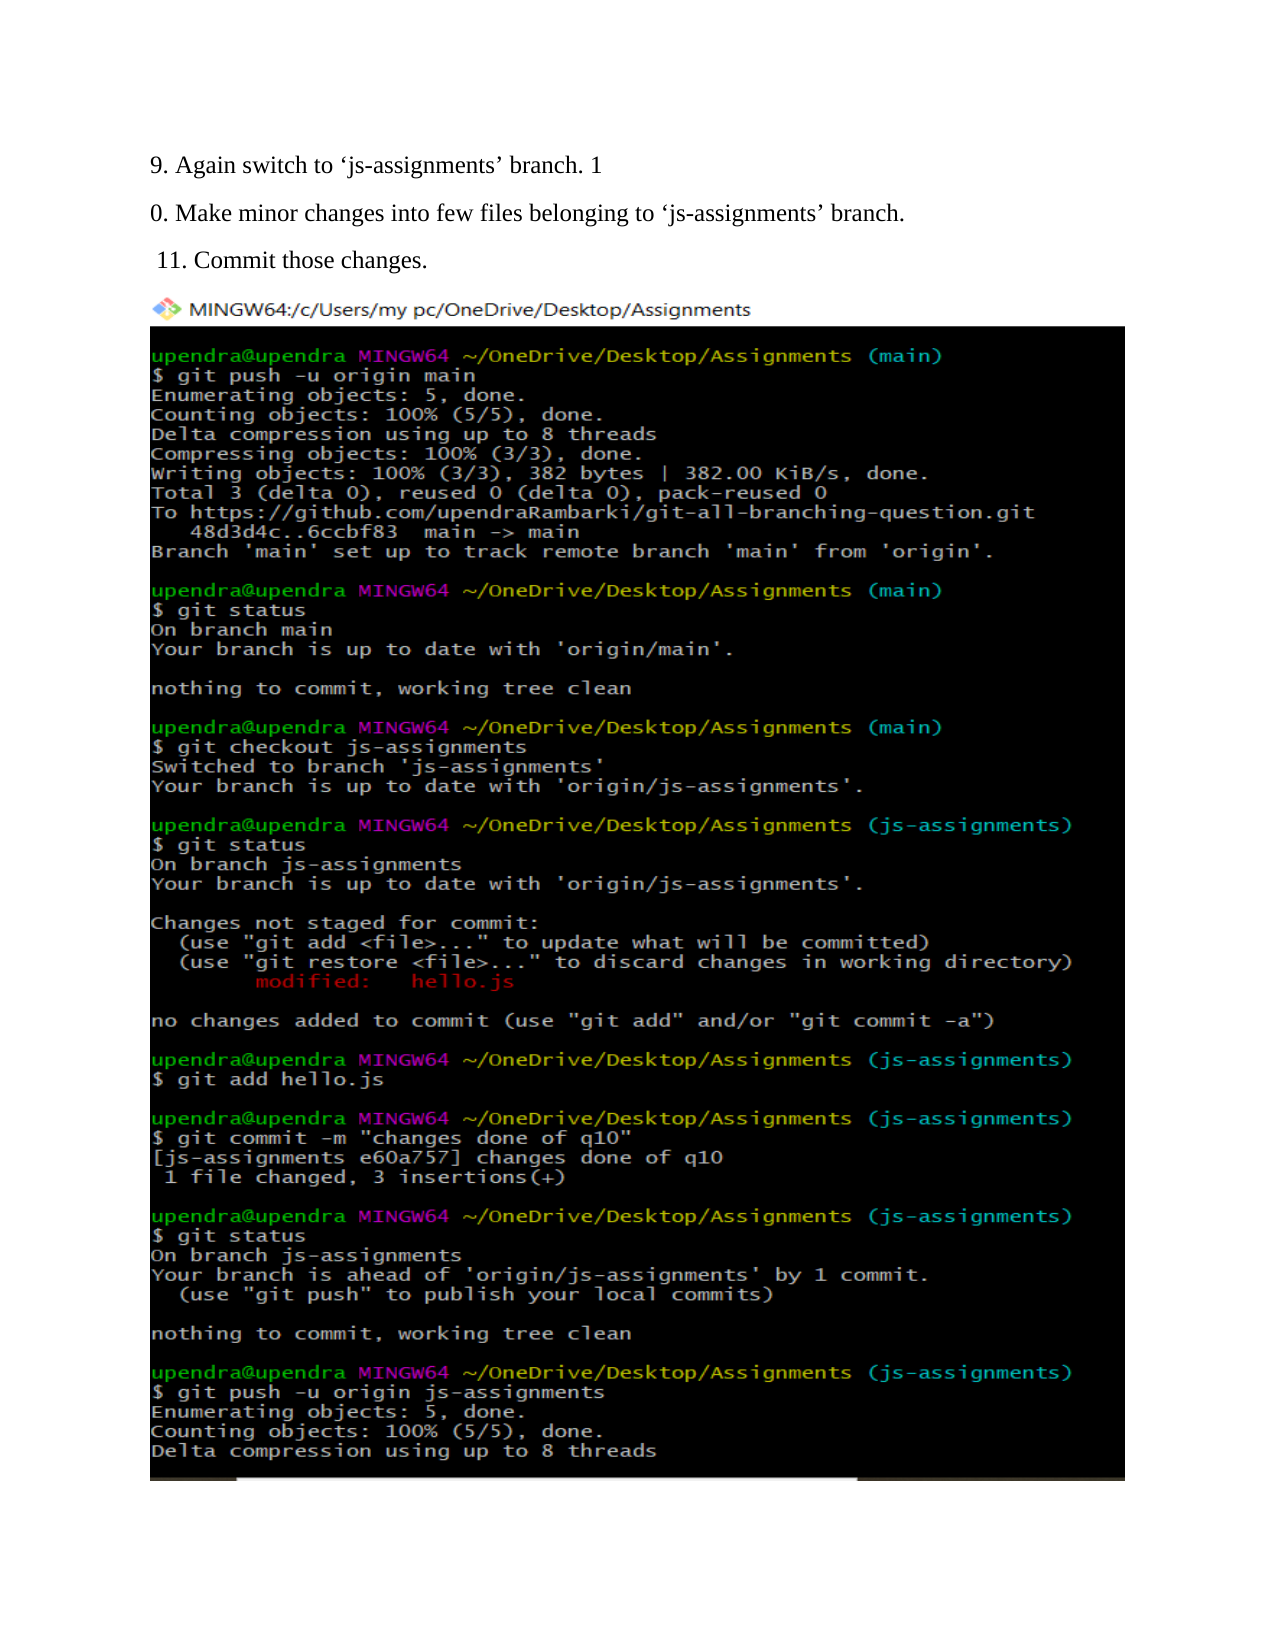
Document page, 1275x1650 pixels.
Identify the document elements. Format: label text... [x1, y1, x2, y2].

text 9. Again switch to ‘js-assignments’ branch. 1 [150, 150, 1125, 179]
picture [150, 293, 1125, 1481]
text 0. Make minor changes into few files belonging to ‘js-assignments’ branch. [150, 198, 1125, 226]
text 11. Commit those changes. [150, 245, 1125, 274]
